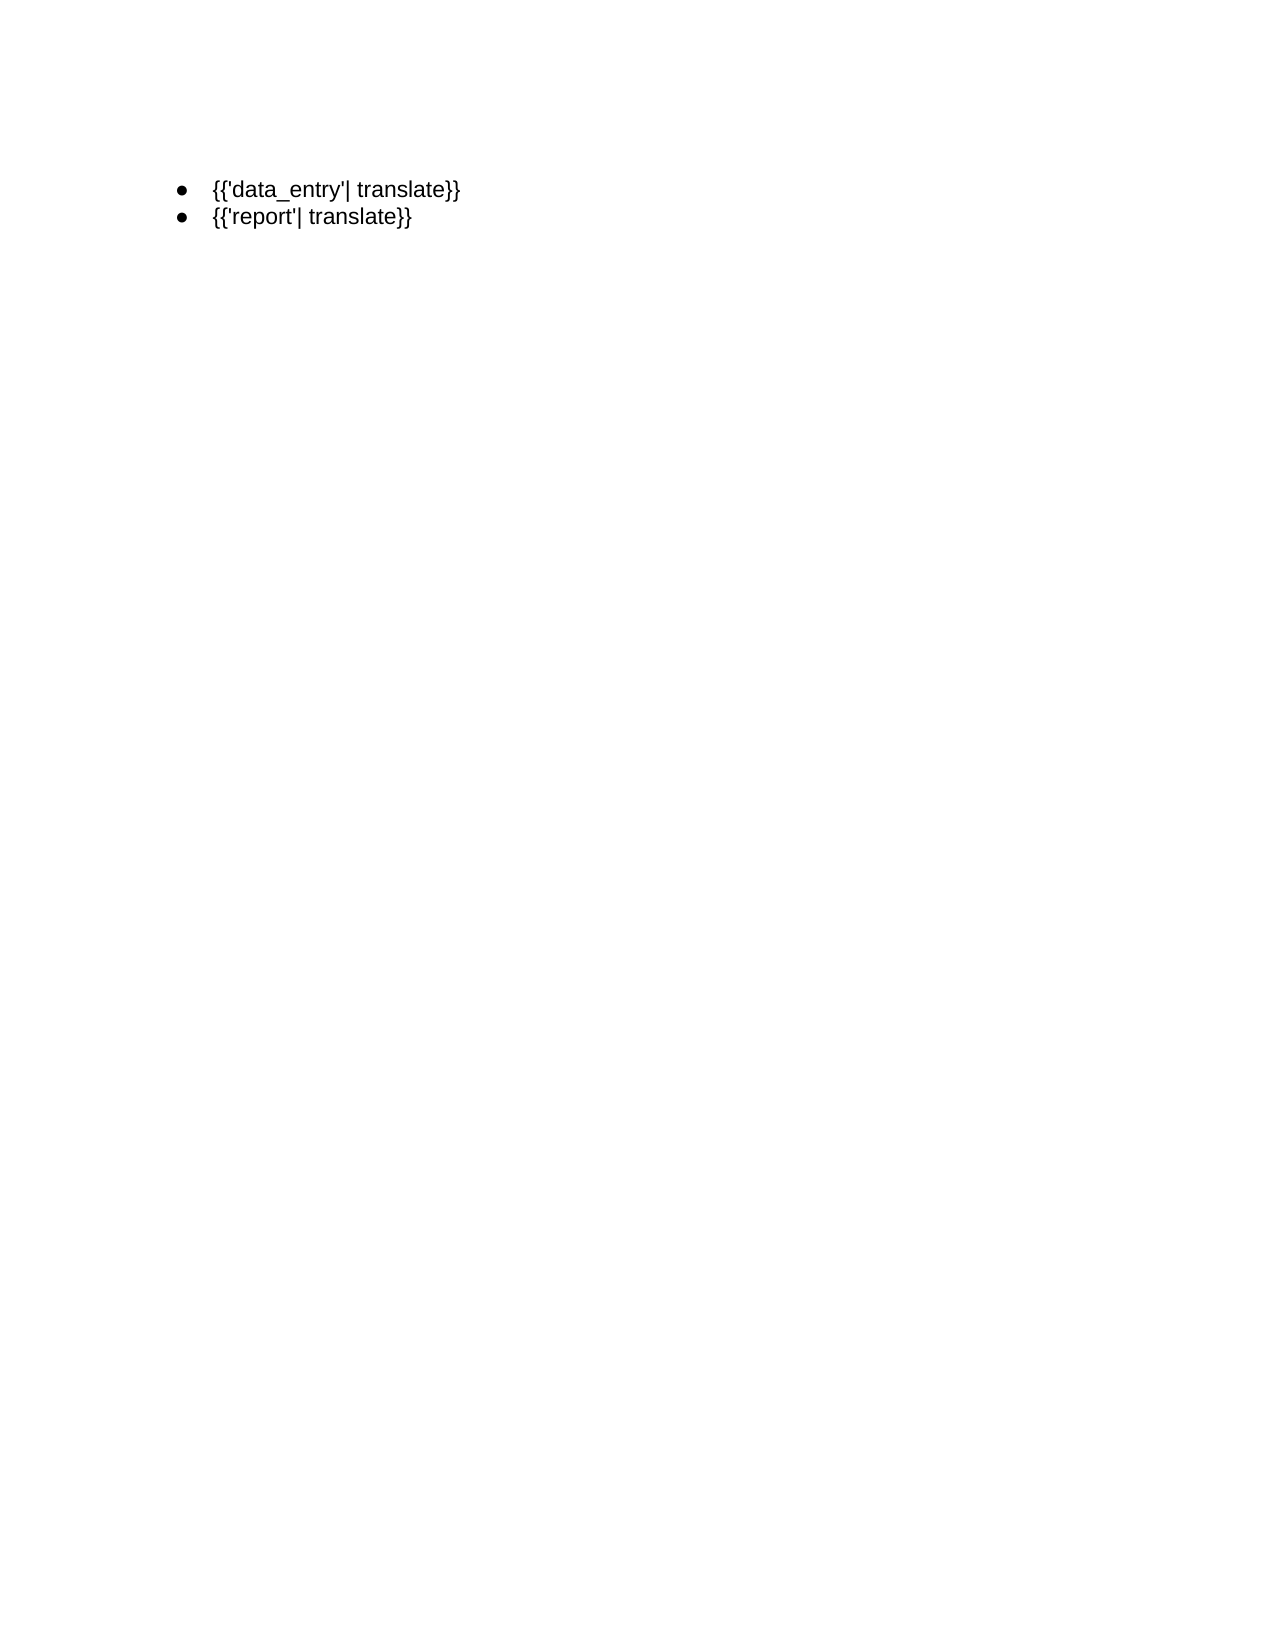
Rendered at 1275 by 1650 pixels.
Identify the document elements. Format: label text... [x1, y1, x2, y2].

list {{'data_entry'| translate}} [175, 176, 1125, 203]
list {{'report'| translate}} [175, 203, 1125, 229]
